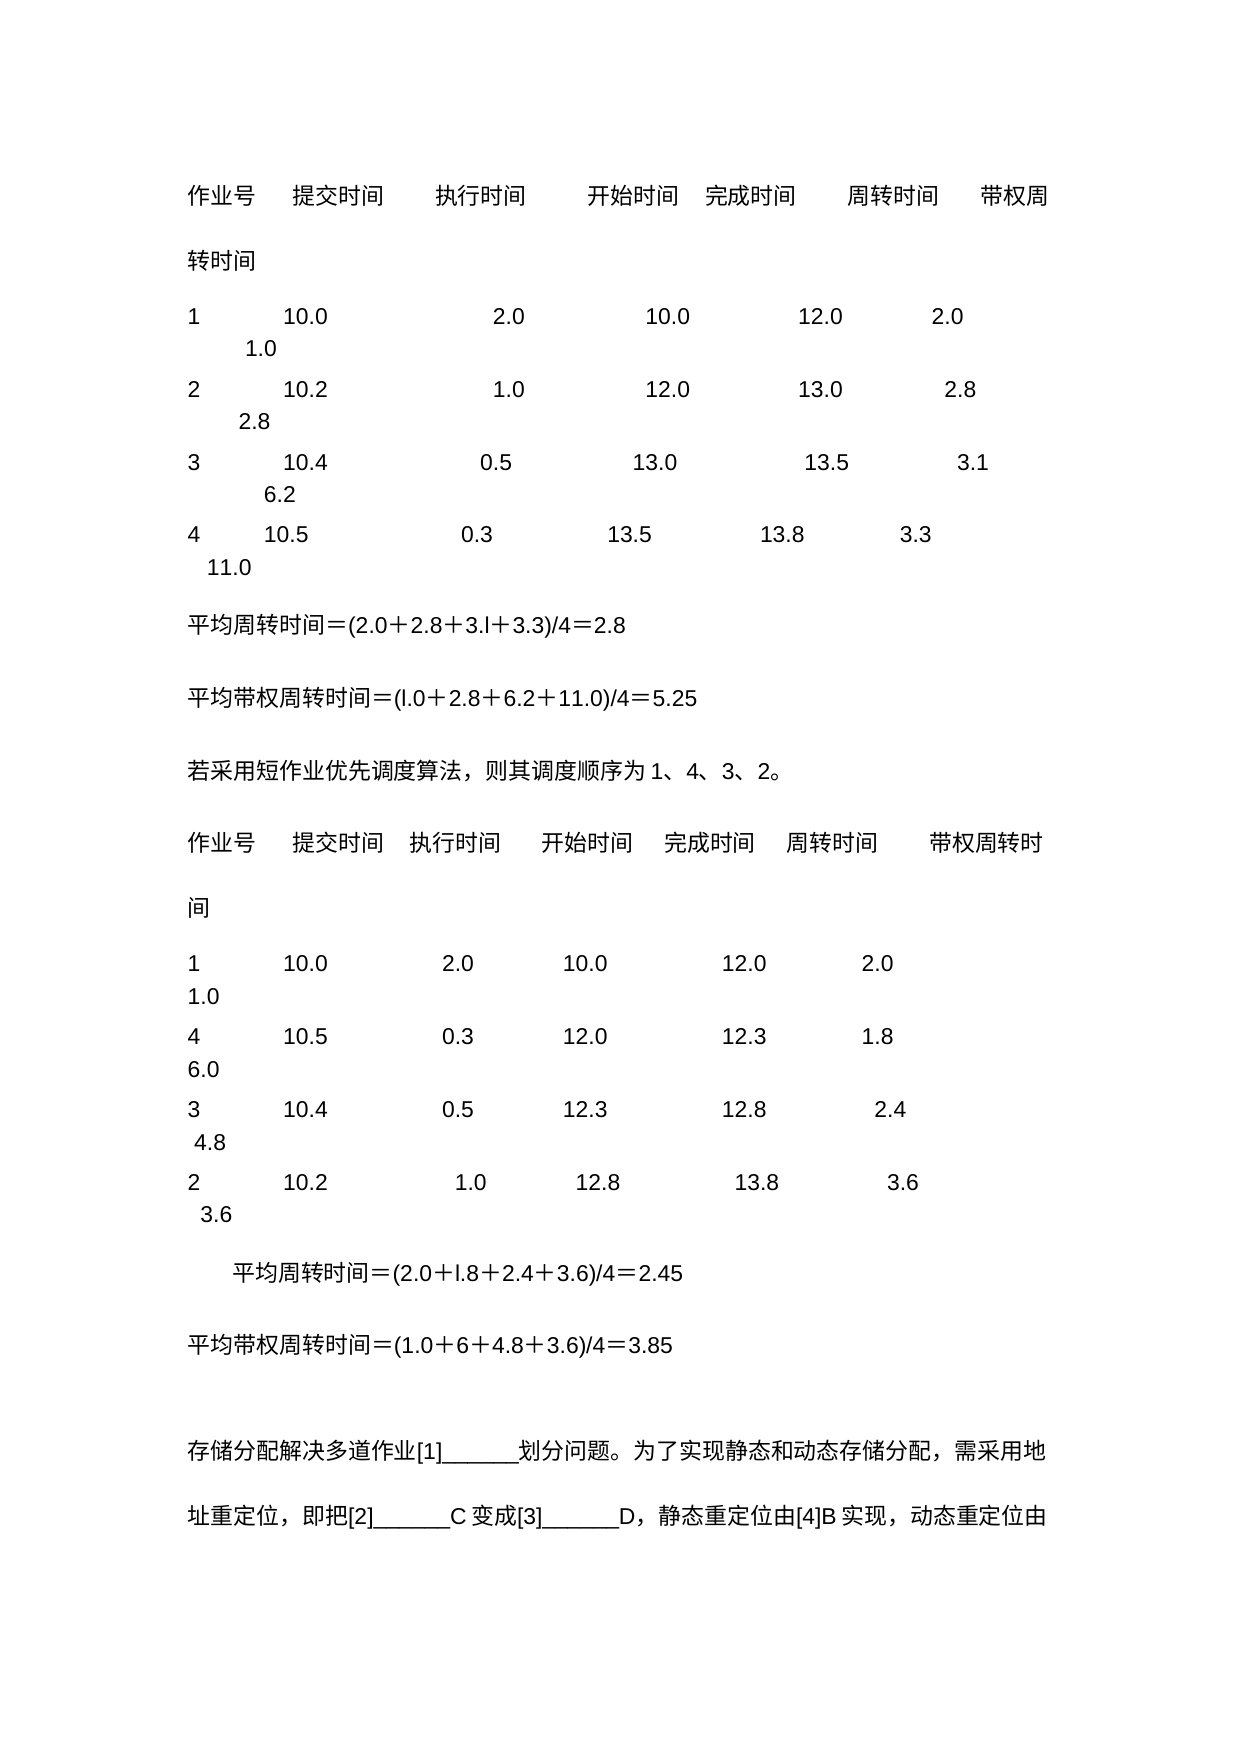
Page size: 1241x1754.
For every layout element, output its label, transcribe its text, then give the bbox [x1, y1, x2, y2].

text 3 10.4 0.5 13.0 13.5 3.1 6.2 [187, 445, 1053, 510]
text 作业号 提交时间 执行时间 开始时间 完成时间 周转时间 带权周转时间 [187, 162, 1053, 292]
text 2 10.2 1.0 12.8 13.8 3.6 3.6 [187, 1166, 1053, 1231]
text 平均周转时间＝(2.0＋l.8＋2.4＋3.6)/4＝2.45 [187, 1238, 1053, 1303]
text 平均带权周转时间＝(1.0＋6＋4.8＋3.6)/4＝3.85 [187, 1311, 1053, 1376]
text 作业号 提交时间 执行时间 开始时间 完成时间 周转时间 带权周转时间 [187, 809, 1053, 939]
text 4 10.5 0.3 13.5 13.8 3.3 11.0 [187, 518, 1053, 583]
text 1 10.0 2.0 10.0 12.0 2.0 1.0 [187, 947, 1053, 1012]
text 4 10.5 0.3 12.0 12.3 1.8 6.0 [187, 1020, 1053, 1085]
text 3 10.4 0.5 12.3 12.8 2.4 4.8 [187, 1093, 1053, 1158]
text 若采用短作业优先调度算法，则其调度顺序为1、4、3、2。 [187, 737, 1053, 802]
text 2 10.2 1.0 12.0 13.0 2.8 2.8 [187, 373, 1053, 438]
text 平均带权周转时间＝(l.0＋2.8＋6.2＋11.0)/4＝5.25 [187, 664, 1053, 729]
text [187, 1417, 1053, 1547]
text 1 10.0 2.0 10.0 12.0 2.0 1.0 [187, 300, 1053, 365]
text 平均周转时间＝(2.0＋2.8＋3.l＋3.3)/4＝2.8 [187, 591, 1053, 656]
